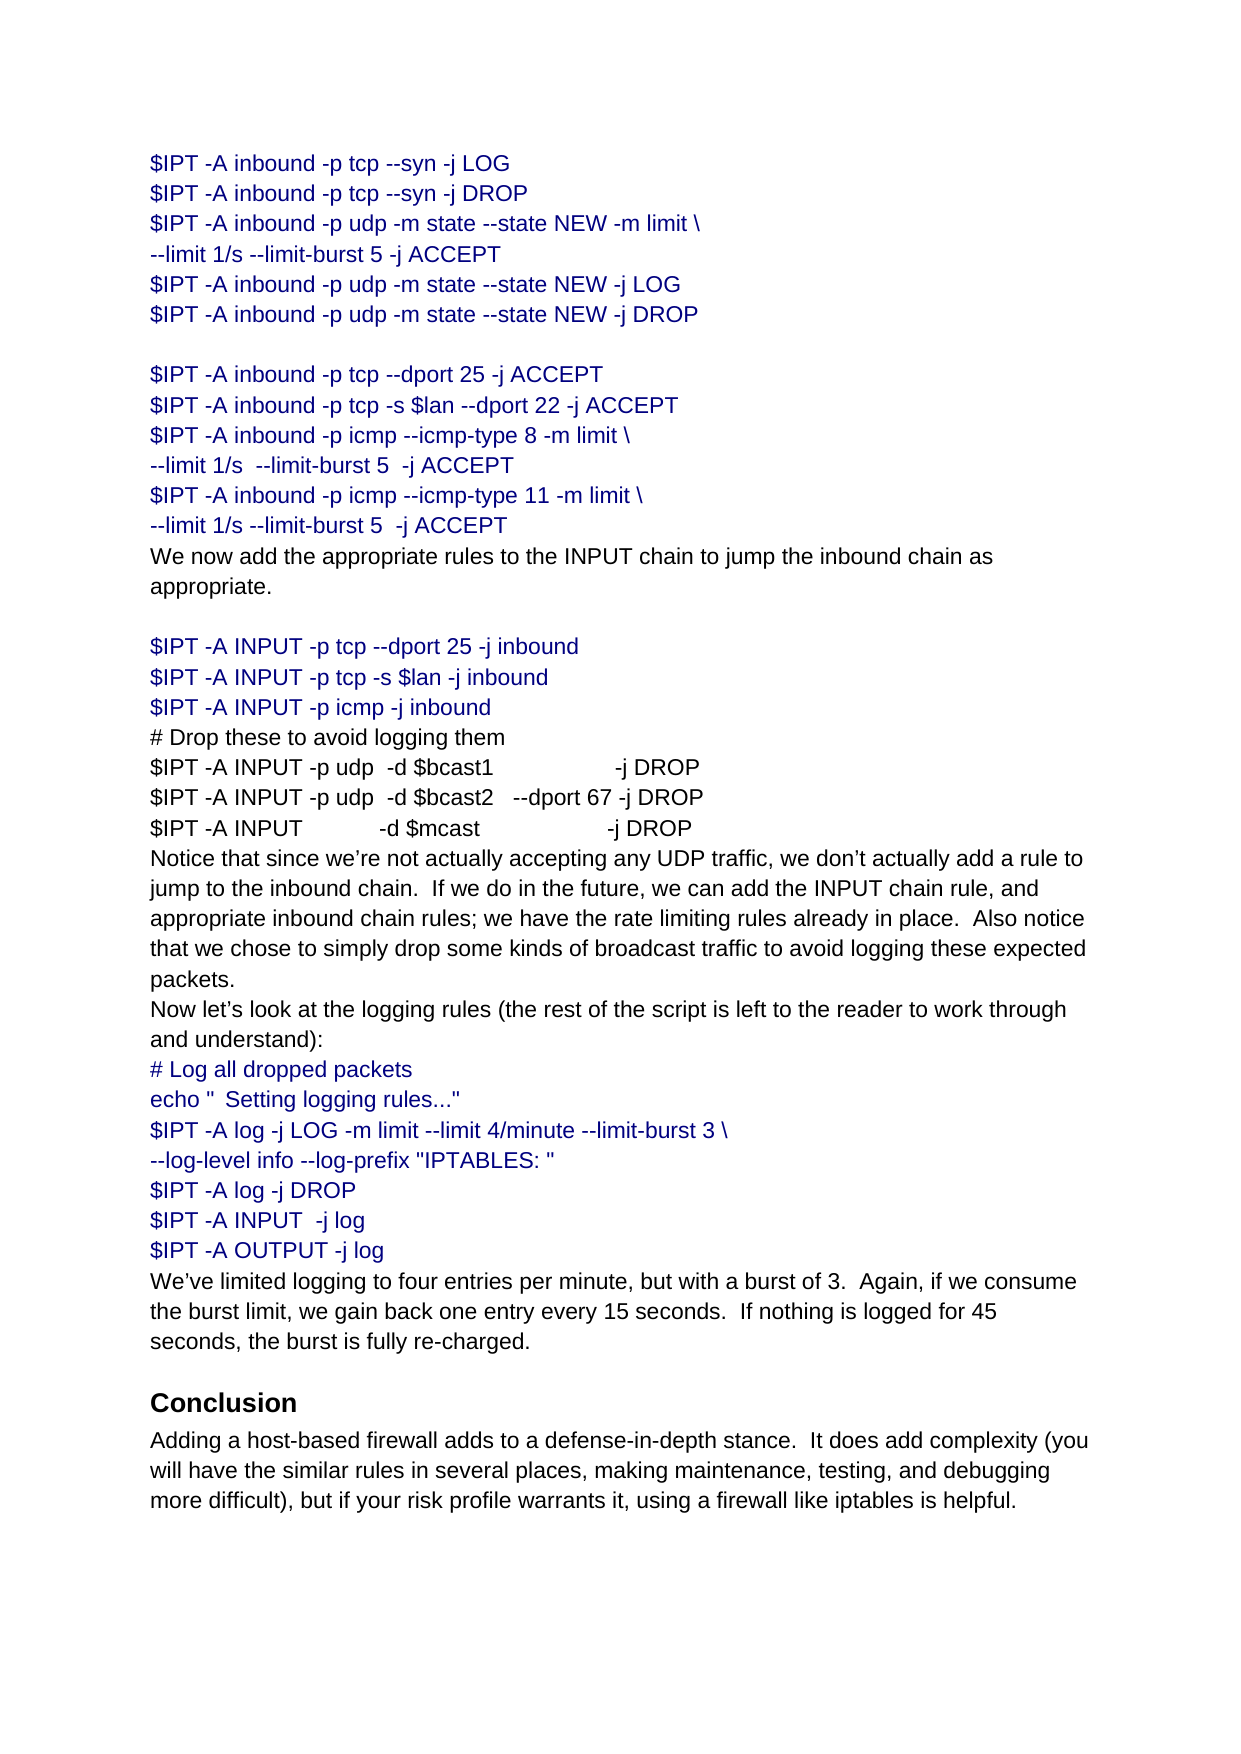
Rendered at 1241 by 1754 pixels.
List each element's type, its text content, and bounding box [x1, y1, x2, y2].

text $IPT -A inbound -p udp -m state --state NEW -m limit \ [150, 210, 1090, 237]
text $IPT -A INPUT -p tcp --dport 25 -j inbound [150, 633, 1090, 660]
text We now add the appropriate rules to the INPUT chain to jump the inbound chain as appropriate. [150, 543, 1090, 599]
text $IPT -A inbound -p tcp -s $lan --dport 22 -j ACCEPT [150, 392, 1090, 418]
text $IPT -A INPUT -j log [150, 1207, 1090, 1234]
subtitle Conclusion [150, 1387, 1090, 1419]
text $IPT -A inbound -p tcp --syn -j LOG [150, 150, 1090, 176]
text # Drop these to avoid logging them $IPT -A INPUT -p udp -d $bcast1 -j DROP $IPT -A INPUT -p udp -d $bcast2 --dport 67 -j DROP $IPT -A INPUT -d $mcast -j DROP [150, 724, 1090, 841]
text Notice that since we’re not actually accepting any UDP traffic, we don’t actually add a rule to jump to the inbound chain. If we do in the future, we can add the INPUT chain rule, and appropriate inbound chain rules; we have the rate limiting rules already in place. Also notice that we chose to simply drop some kinds of broadcast traffic to avoid logging these expected packets. [150, 845, 1090, 992]
text $IPT -A inbound -p tcp --syn -j DROP [150, 180, 1090, 207]
text --limit 1/s --limit-burst 5 -j ACCEPT [150, 452, 1090, 478]
text --log-level info --log-prefix "IPTABLES: " [150, 1147, 1090, 1173]
text $IPT -A INPUT -p icmp -j inbound [150, 694, 1090, 720]
text echo " Setting logging rules..." [150, 1086, 1090, 1113]
text # Log all dropped packets [150, 1056, 1090, 1083]
text $IPT -A INPUT -p tcp -s $lan -j inbound [150, 663, 1090, 690]
text $IPT -A log -j DROP [150, 1177, 1090, 1203]
text Now let’s look at the logging rules (the rest of the script is left to the reader to work through and understand): [150, 996, 1090, 1052]
text $IPT -A log -j LOG -m limit --limit 4/minute --limit-burst 3 \ [150, 1117, 1090, 1143]
text $IPT -A inbound -p icmp --icmp-type 11 -m limit \ [150, 482, 1090, 509]
text $IPT -A inbound -p udp -m state --state NEW -j LOG [150, 271, 1090, 297]
text $IPT -A inbound -p tcp --dport 25 -j ACCEPT [150, 361, 1090, 388]
text --limit 1/s --limit-burst 5 -j ACCEPT [150, 241, 1090, 267]
text Adding a host-based firewall adds to a defense-in-depth stance. It does add complexity (you will have the similar rules in several places, making maintenance, testing, and debugging more difficult), but if your risk profile warrants it, using a firewall like iptables is helpful. [150, 1427, 1090, 1514]
text --limit 1/s --limit-burst 5 -j ACCEPT [150, 512, 1090, 539]
text We’ve limited logging to four entries per minute, but with a burst of 3. Again, if we consume the burst limit, we gain back one entry every 15 seconds. If nothing is logged for 45 seconds, the burst is fully re-charged. [150, 1268, 1090, 1354]
text $IPT -A inbound -p udp -m state --state NEW -j DROP [150, 301, 1090, 327]
text $IPT -A inbound -p icmp --icmp-type 8 -m limit \ [150, 422, 1090, 448]
text $IPT -A OUTPUT -j log [150, 1237, 1090, 1264]
